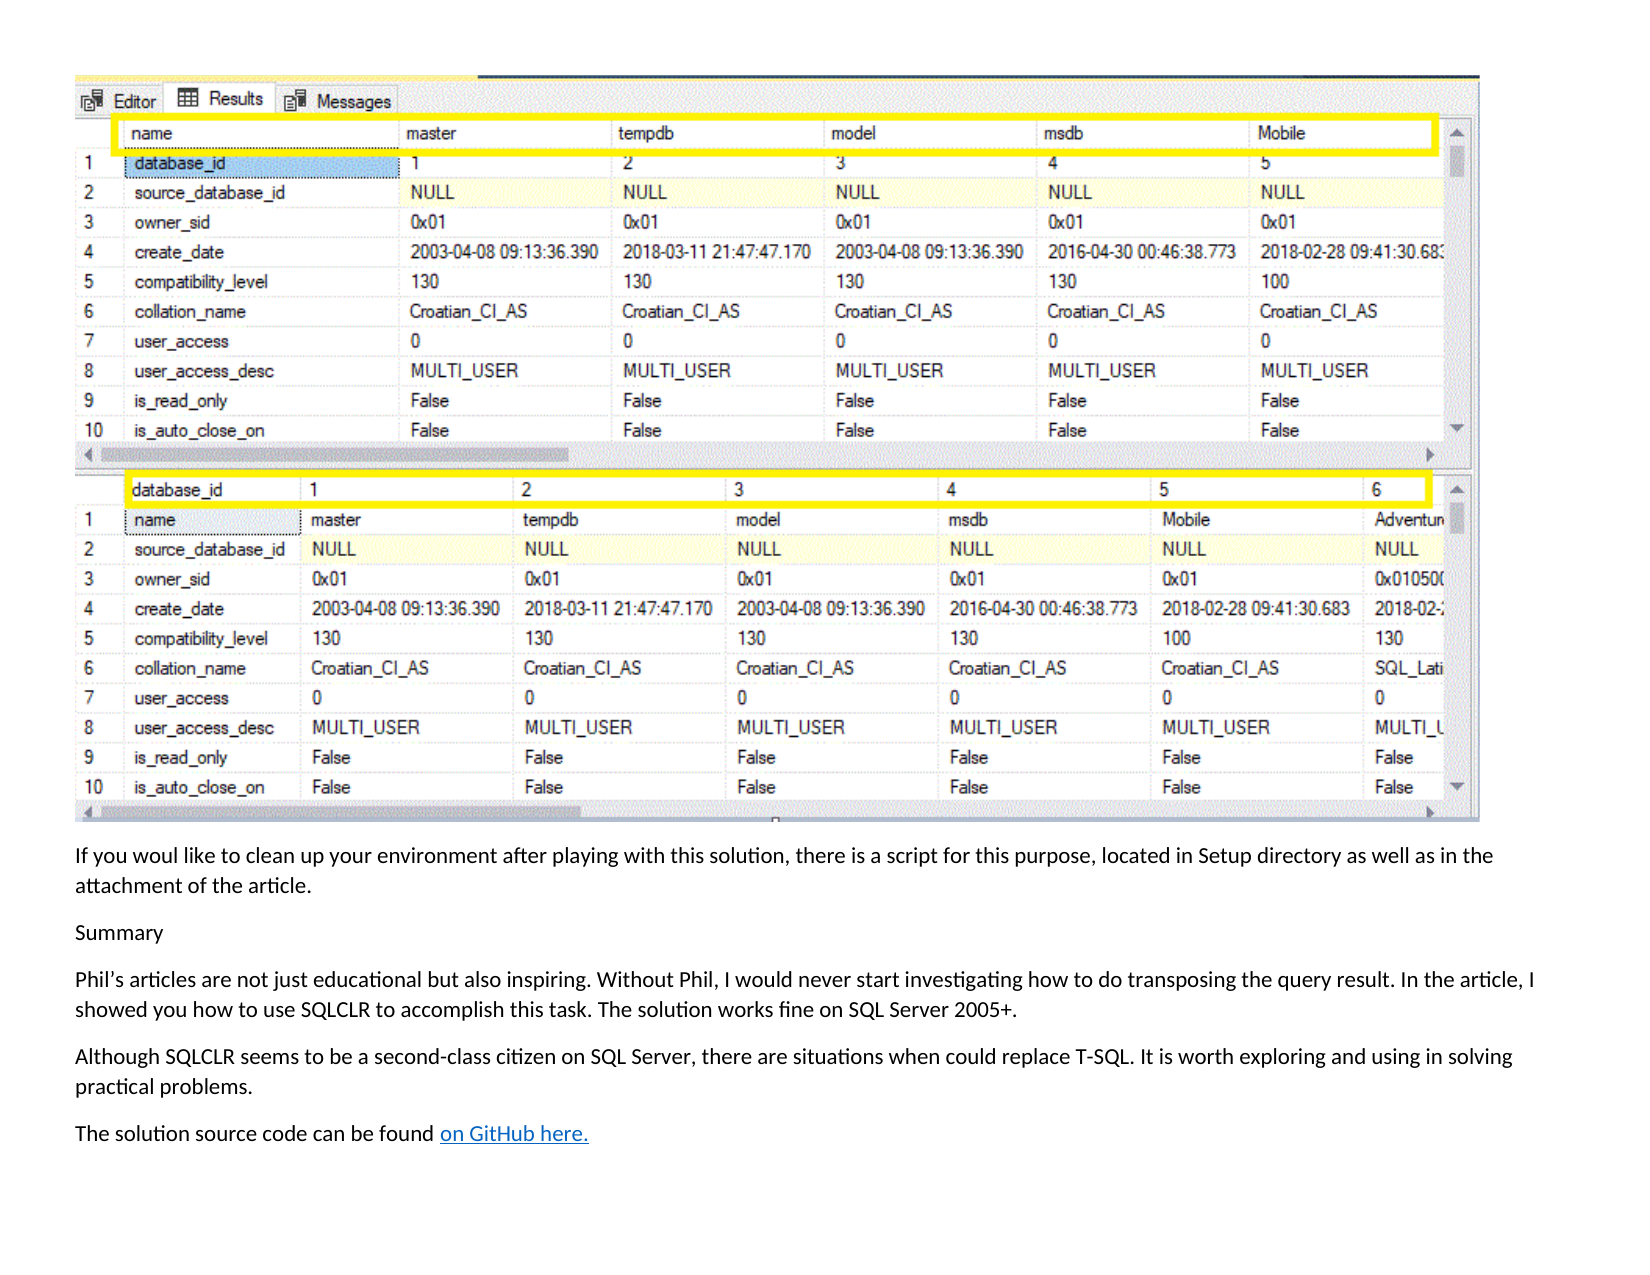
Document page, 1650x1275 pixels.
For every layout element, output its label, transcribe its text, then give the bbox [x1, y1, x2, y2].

picture [75, 75, 1480, 822]
text If you woul like to clean up your environment after playing with this solution, there is a script for this purpose, located in Setup directory as well as in the attachment of the article. [75, 841, 1575, 899]
text Phil’s articles are not just educational but also inspiring. Without Phil, I would never start investigating how to do transposing the query result. In the article, I showed you how to use SQLCLR to accomplish this task. The solution works fine on SQL Server 2005+. [75, 965, 1575, 1023]
text Although SQLCLR seems to be a second-class citizen on SQL Server, there are situations when could replace T-SQL. It is worth exploring and using in solving practical problems. [75, 1042, 1575, 1100]
text Summary [75, 918, 1575, 946]
text The solution source code can be found on GitHub here. [75, 1119, 1575, 1147]
